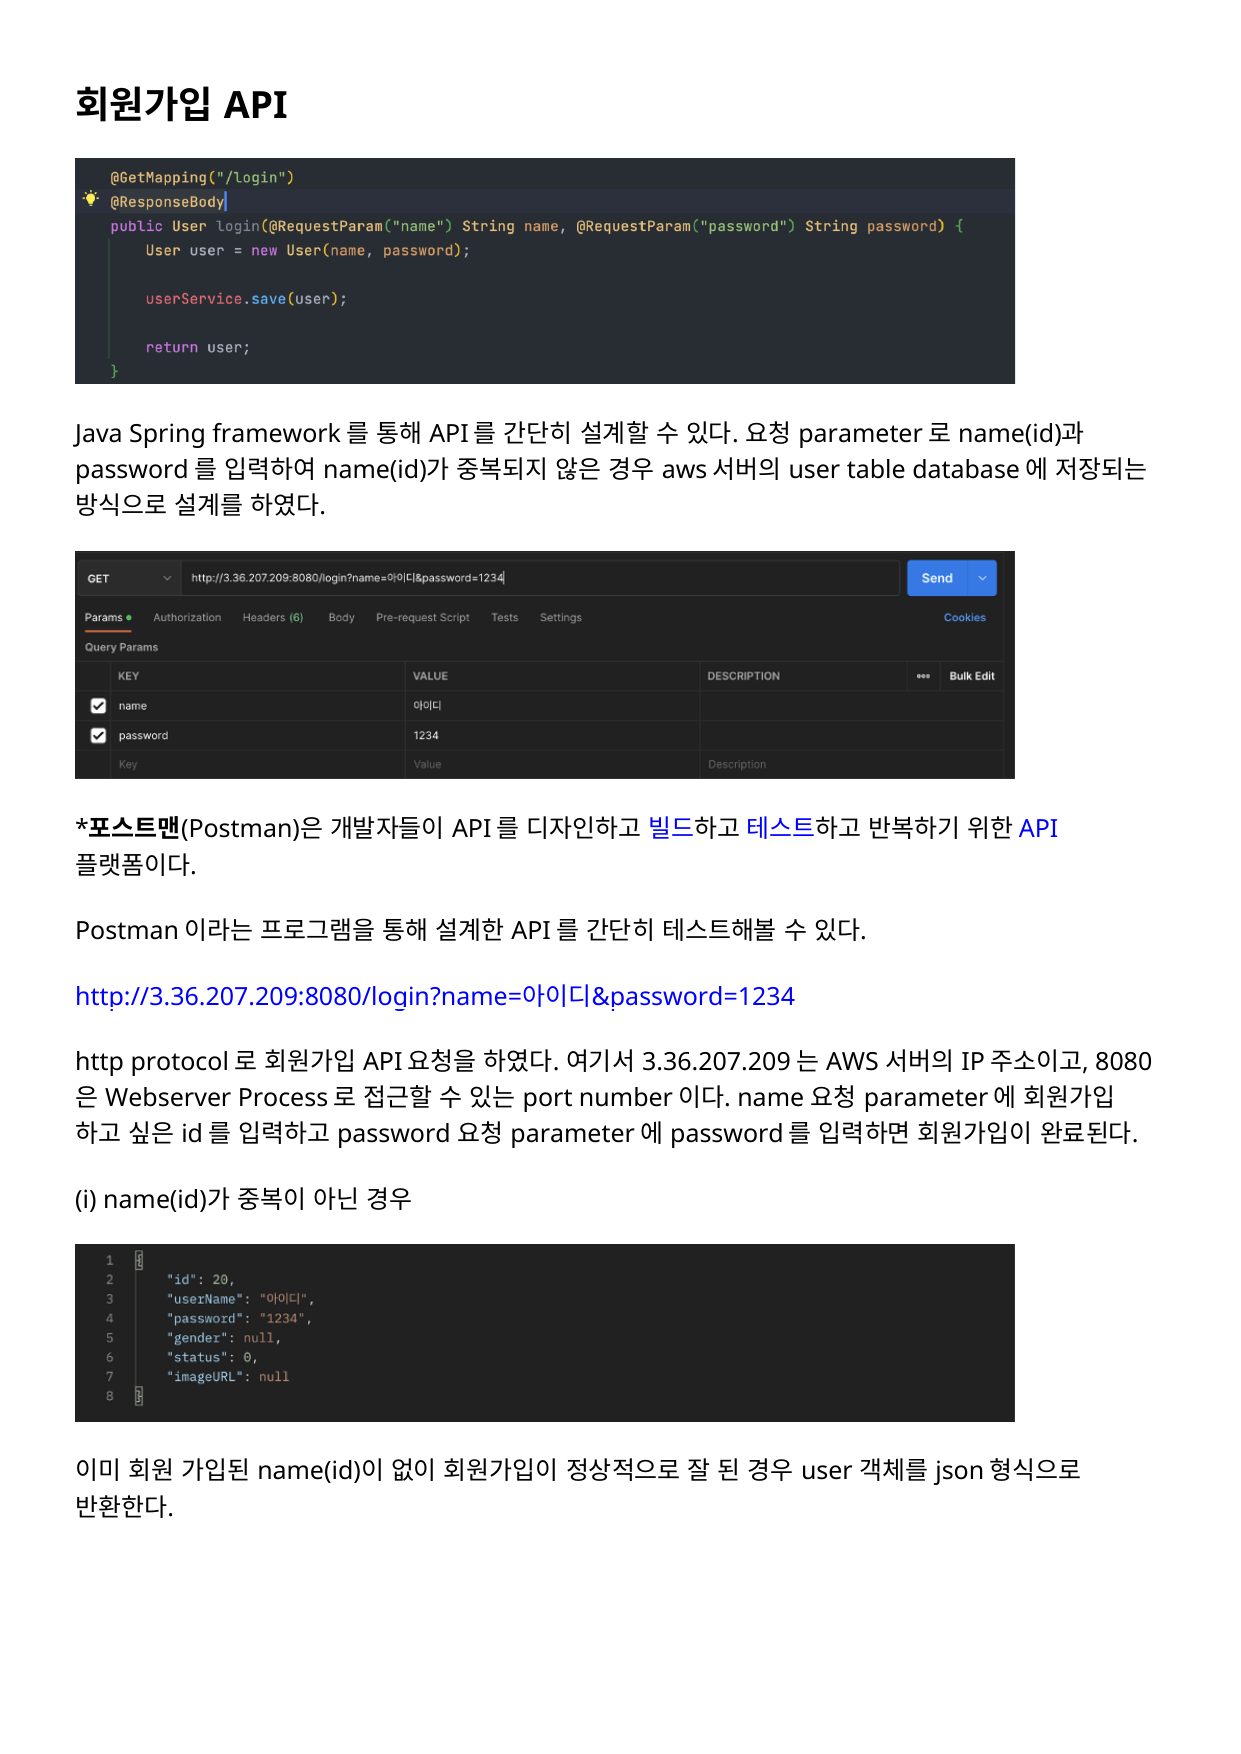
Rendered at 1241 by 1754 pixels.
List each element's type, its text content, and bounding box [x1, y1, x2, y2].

text http://3.36.207.209:8080/login?name=아이디&password=1234 [75, 976, 1165, 1012]
picture [75, 158, 1016, 384]
text Java Spring framework를 통해 API를 간단히 설계할 수 있다. 요청 parameter로 name(id)과 password를 입력하여 name(id)가 중복되지 않은 경우 aws서버의 user table database에 저장되는 방식으로 설계를 하였다. [75, 413, 1165, 522]
text http protocol로 회원가입 API요청을 하였다. 여기서 3.36.207.209는 AWS 서버의 IP주소이고, 8080은 Webserver Process로 접근할 수 있는 port number이다. name 요청 parameter에 회원가입 하고 싶은 id를 입력하고 password 요청 parameter에 password를 입력하면 회원가입이 완료된다. [75, 1041, 1165, 1150]
text 회원가입 API [75, 75, 1165, 129]
text (i) name(id)가 중복이 아닌 경우 [75, 1179, 1165, 1216]
text *포스트맨(Postman)은 개발자들이 API를 디자인하고 빌드하고 테스트하고 반복하기 위한 API 플랫폼이다. [75, 809, 1165, 881]
picture [75, 551, 1016, 780]
text 이미 회원 가입된 name(id)이 없이 회원가입이 정상적으로 잘 된 경우 user 객체를 json형식으로 반환한다. [75, 1451, 1165, 1523]
text Postman이라는 프로그램을 통해 설계한 API를 간단히 테스트해볼 수 있다. [75, 911, 1165, 947]
picture [75, 1244, 1016, 1422]
